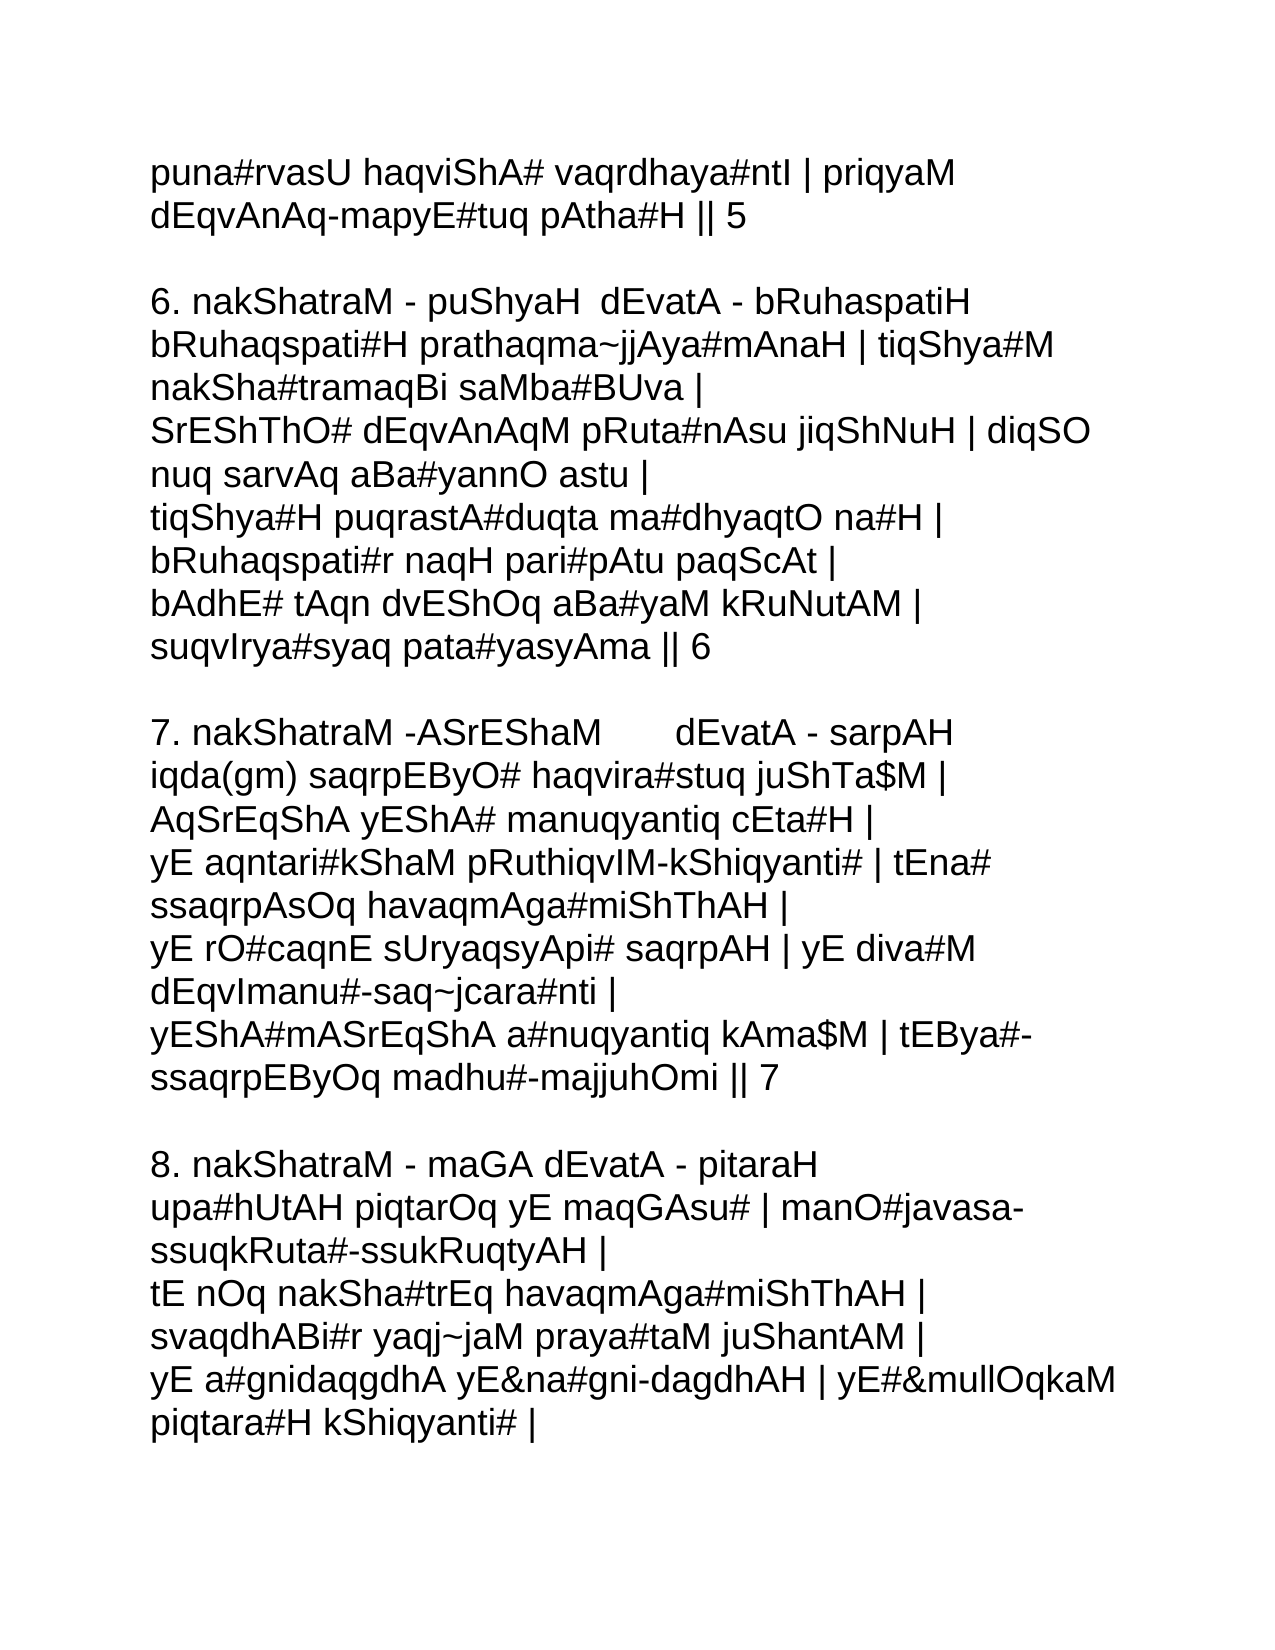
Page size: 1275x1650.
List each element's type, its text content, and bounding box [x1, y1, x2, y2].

text iqda(gm) saqrpEByO# haqvira#stuq juShTa$M | AqSrEqShA yEShA# manuqyantiq cEta#H | [150, 754, 1125, 840]
text yE a#gnidaqgdhA yE&na#gni-dagdhAH | yE#&mullOqkaM piqtara#H kShiqyanti# | [150, 1357, 1125, 1444]
text yE rO#caqnE sUryaqsyApi# saqrpAH | yE diva#M dEqvImanu#-saq~jcara#nti | [150, 926, 1125, 1012]
text 8. nakShatraM - maGA dEvatA - pitaraH [150, 1142, 1125, 1185]
text 7. nakShatraM -ASrEShaM dEvatA - sarpAH [150, 711, 1125, 754]
text bAdhE# tAqn dvEShOq aBa#yaM kRuNutAM | suqvIrya#syaq pata#yasyAma || 6 [150, 581, 1125, 667]
text tE nOq nakSha#trEq havaqmAga#miShThAH | svaqdhABi#r yaqj~jaM praya#taM juShantAM | [150, 1271, 1125, 1357]
text yEShA#mASrEqShA a#nuqyantiq kAma$M | tEBya#-ssaqrpEByOq madhu#-majjuhOmi || 7 [150, 1012, 1125, 1099]
text yE aqntari#kShaM pRuthiqvIM-kShiqyanti# | tEna# ssaqrpAsOq havaqmAga#miShThAH | [150, 840, 1125, 926]
text SrEShThO# dEqvAnAqM pRuta#nAsu jiqShNuH | diqSO nuq sarvAq aBa#yannO astu | [150, 409, 1125, 495]
text upa#hUtAH piqtarOq yE maqGAsu# | manO#javasa-ssuqkRuta#-ssukRuqtyAH | [150, 1185, 1125, 1271]
text 6. nakShatraM - puShyaH dEvatA - bRuhaspatiH [150, 279, 1125, 322]
text bRuhaqspati#H prathaqma~jjAya#mAnaH | tiqShya#M nakSha#tramaqBi saMba#BUva | [150, 322, 1125, 409]
text puna#rvasU haqviShA# vaqrdhaya#ntI | priqyaM dEqvAnAq-mapyE#tuq pAtha#H || 5 [150, 150, 1125, 236]
text tiqShya#H puqrastA#duqta ma#dhyaqtO na#H | bRuhaqspati#r naqH pari#pAtu paqScAt | [150, 495, 1125, 581]
